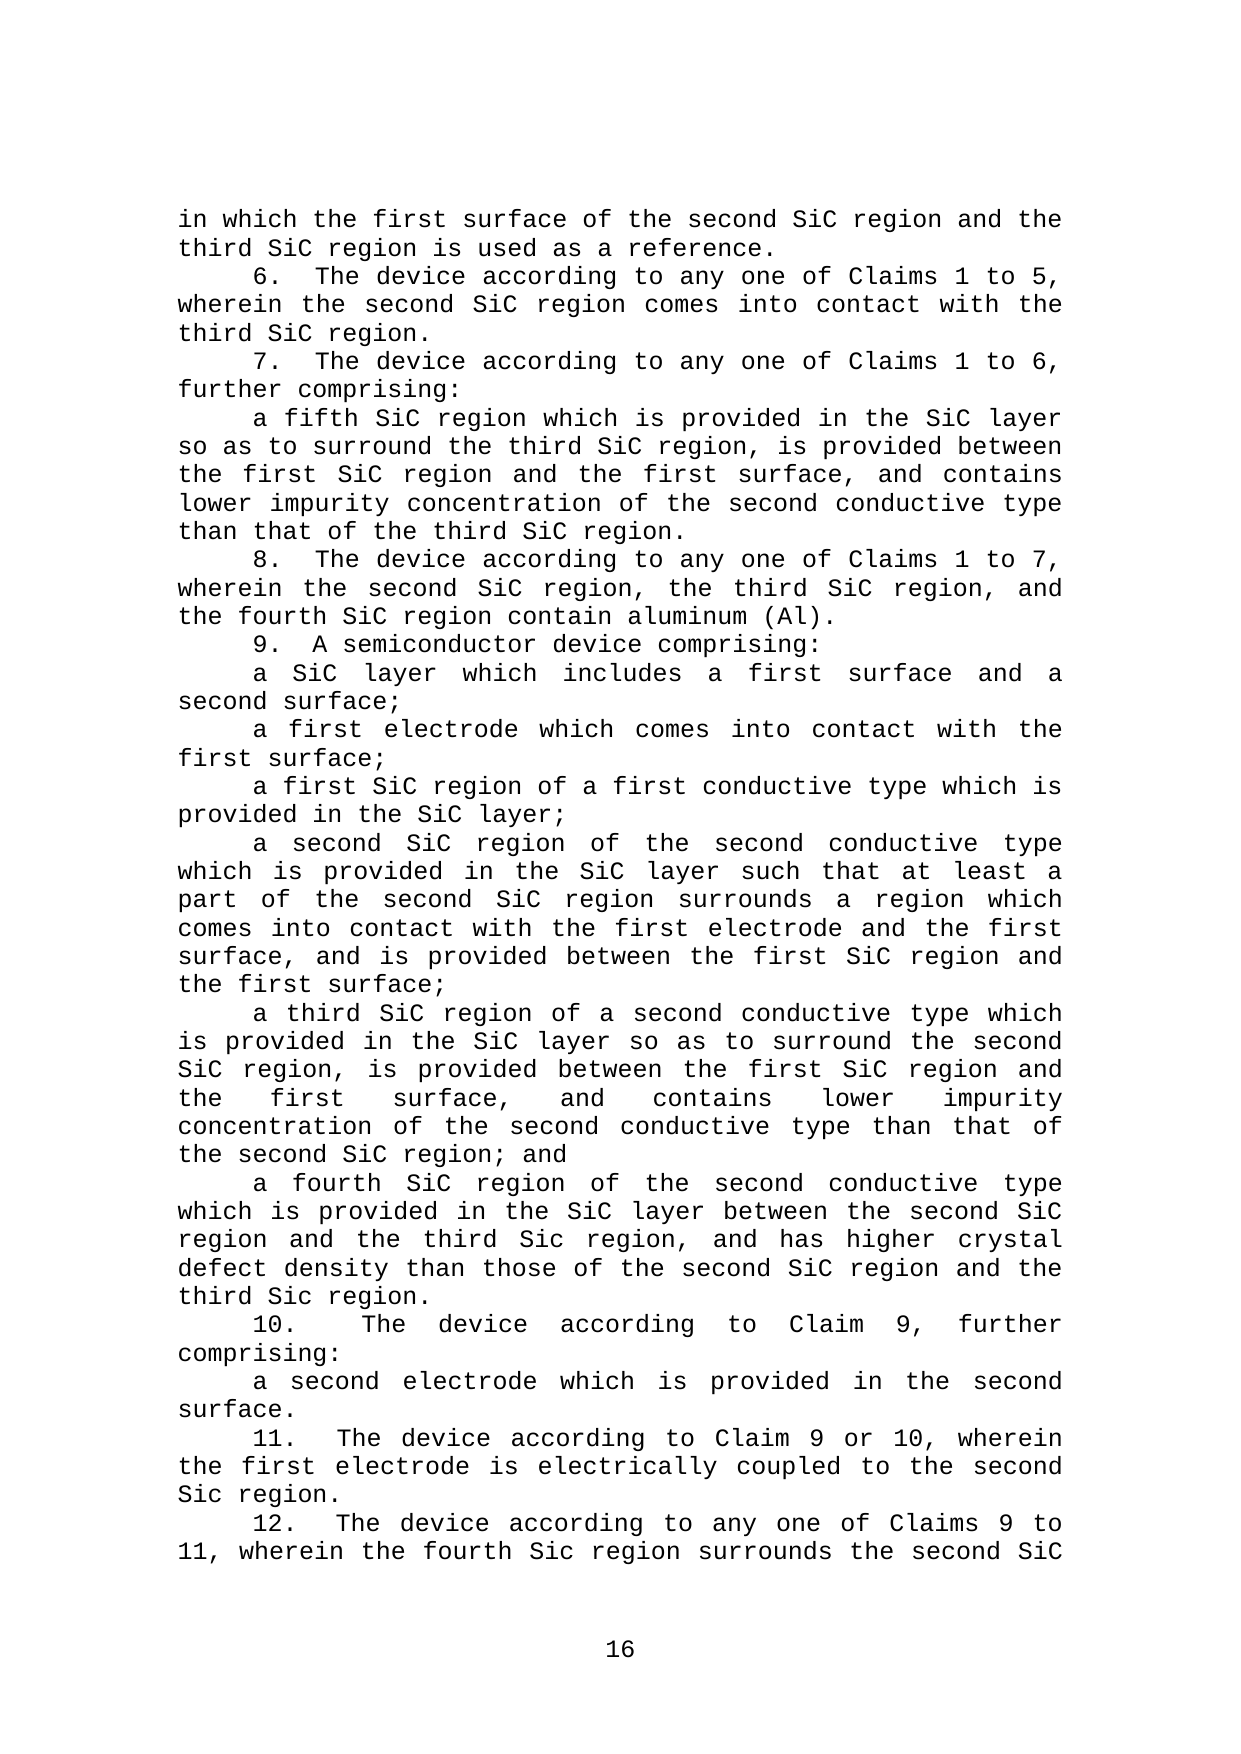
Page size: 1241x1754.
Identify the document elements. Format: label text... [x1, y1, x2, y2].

text a second SiC region of the second conductive type which is provided in the SiC layer such that at least a part of the second SiC region surrounds a region which comes into contact with the first electrode and the first surface, and is provided between the first SiC region and the first surface; [177, 830, 1063, 1000]
text a fifth SiC region which is provided in the SiC layer so as to surround the third SiC region, is provided between the first SiC region and the first surface, and contains lower impurity concentration of the second conductive type than that of the third SiC region. [177, 405, 1063, 547]
text a first electrode which comes into contact with the first surface; [177, 717, 1063, 773]
text 7. The device according to any one of Claims 1 to 6, further comprising: [177, 348, 1063, 405]
text a fourth SiC region of the second conductive type which is provided in the SiC layer between the second SiC region and the third Sic region, and has higher crystal defect density than those of the second SiC region and the third Sic region. [177, 1170, 1063, 1312]
text a second electrode which is provided in the second surface. [177, 1368, 1063, 1425]
text 9. A semiconductor device comprising: [177, 632, 1063, 660]
text 10. The device according to Claim 9, further comprising: [177, 1312, 1063, 1368]
text a SiC layer which includes a first surface and a second surface; [177, 660, 1063, 717]
text 6. The device according to any one of Claims 1 to 5, wherein the second SiC region comes into contact with the third SiC region. [177, 263, 1063, 348]
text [177, 207, 1063, 263]
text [177, 1510, 1063, 1567]
text a first SiC region of a first conductive type which is provided in the SiC layer; [177, 773, 1063, 830]
text 8. The device according to any one of Claims 1 to 7, wherein the second SiC region, the third SiC region, and the fourth SiC region contain aluminum (Al). [177, 547, 1063, 632]
text a third SiC region of a second conductive type which is provided in the SiC layer so as to surround the second SiC region, is provided between the first SiC region and the first surface, and contains lower impurity concentration of the second conductive type than that of the second SiC region; and [177, 1000, 1063, 1170]
text 11. The device according to Claim 9 or 10, wherein the first electrode is electrically coupled to the second Sic region. [177, 1425, 1063, 1510]
